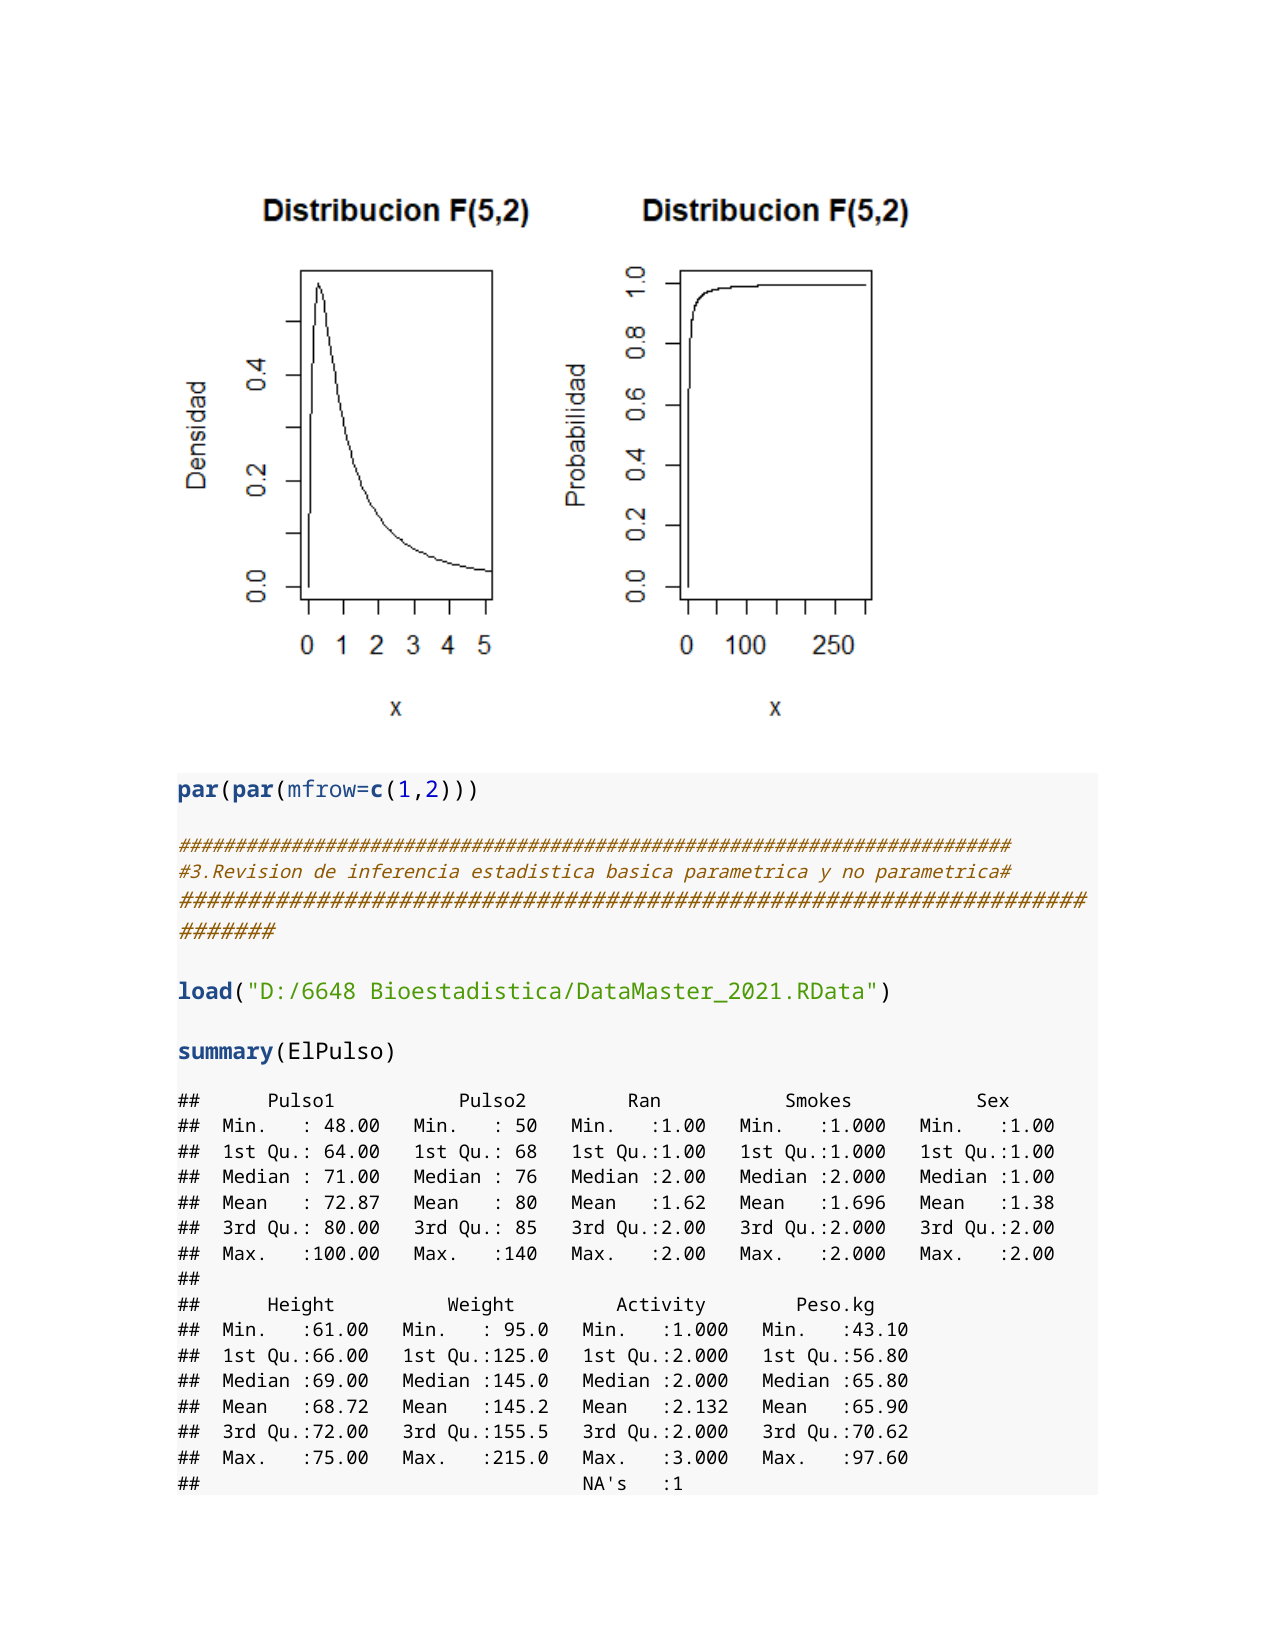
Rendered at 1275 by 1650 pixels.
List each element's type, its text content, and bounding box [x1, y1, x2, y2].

text par(par(mfrow=c(1,2))) ########################################################################## #3.Revision de inferencia estadistica basica parametrica y no parametrica# ######################################################################### load("D:/6648 Bioestadistica/DataMaster_2021.RData") summary(ElPulso) [177, 773, 1098, 1066]
picture [177, 147, 935, 754]
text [177, 1087, 1098, 1495]
